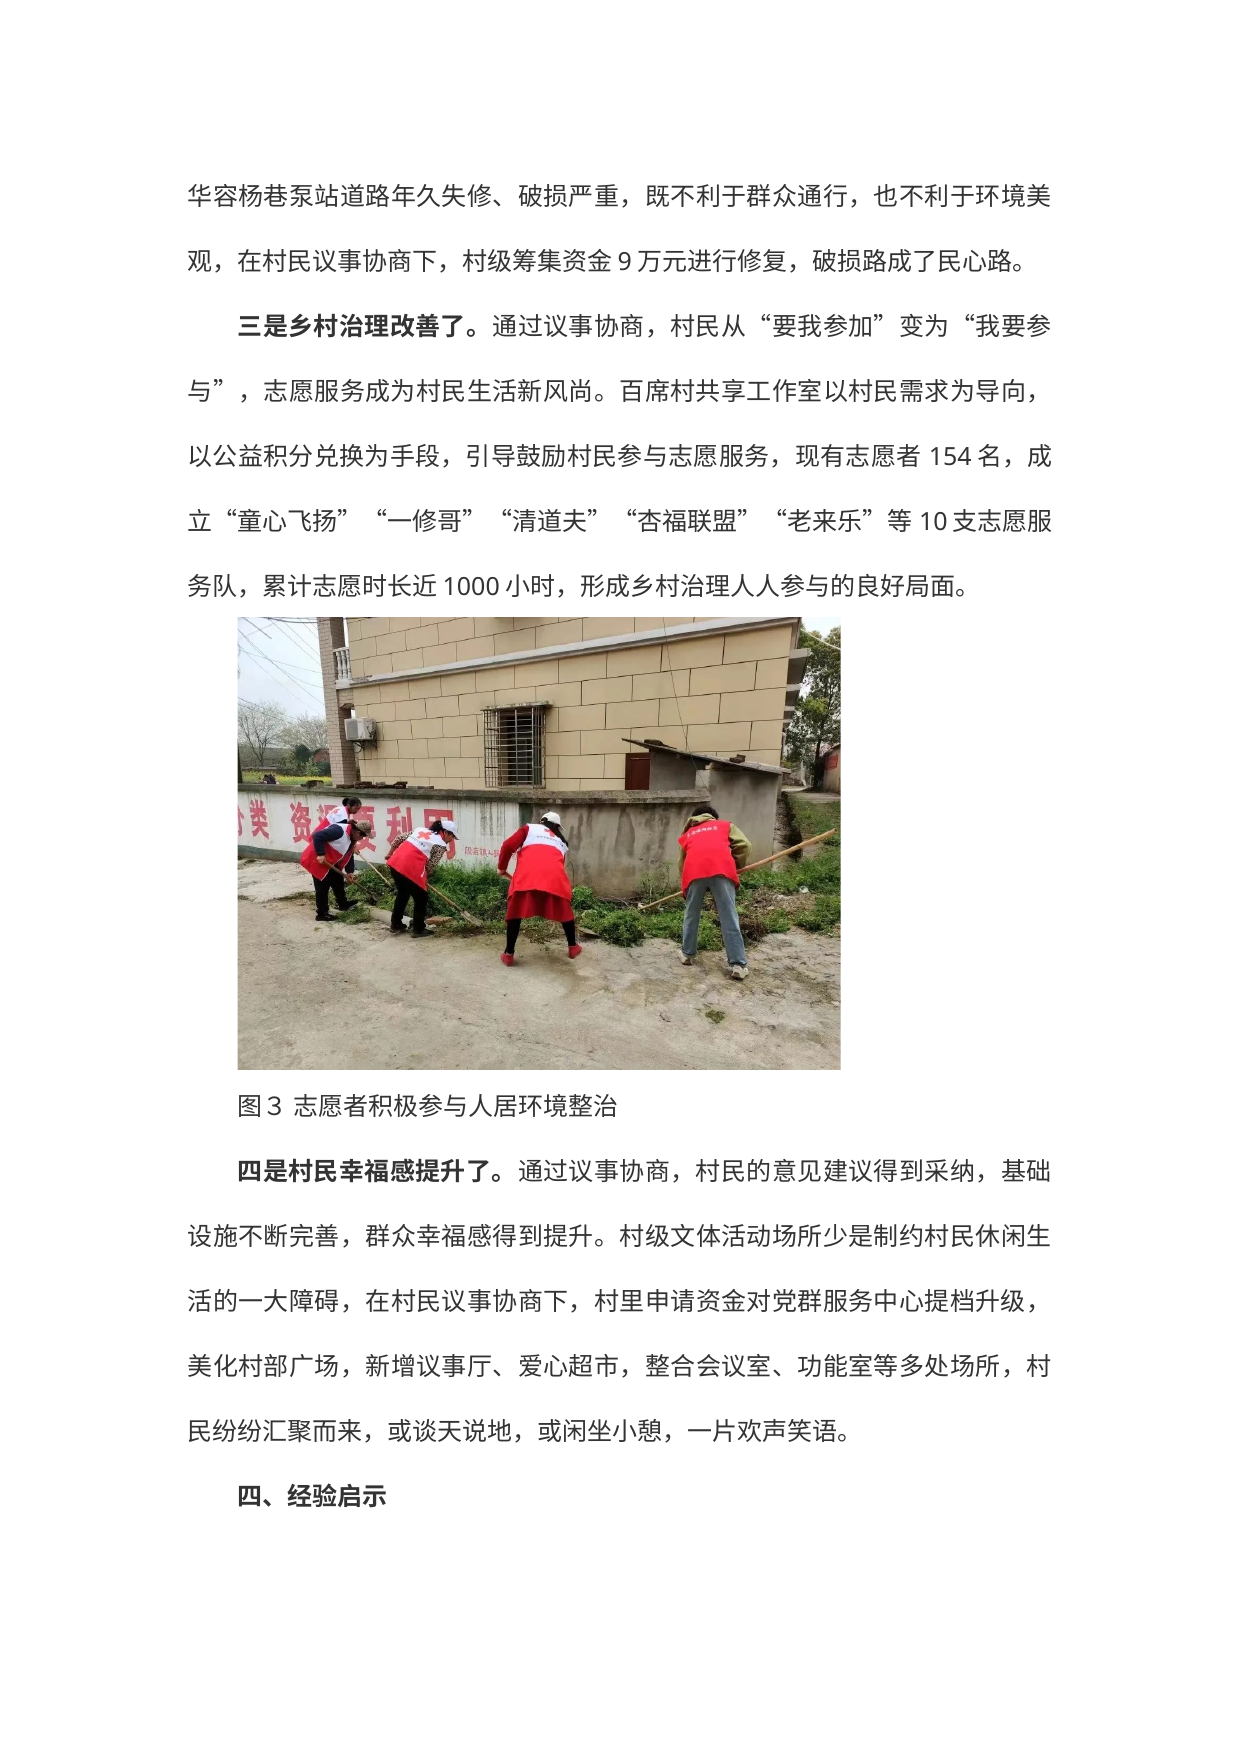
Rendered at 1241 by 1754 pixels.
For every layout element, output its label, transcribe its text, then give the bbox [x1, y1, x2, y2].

text 四、经验启示 [187, 1462, 1053, 1527]
text 图３ 志愿者积极参与人居环境整治 [187, 1072, 1053, 1137]
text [187, 162, 1053, 292]
text 三是乡村治理改善了。通过议事协商，村民从“要我参加”变为“我要参与”，志愿服务成为村民生活新风尚。百席村共享工作室以村民需求为导向，以公益积分兑换为手段，引导鼓励村民参与志愿服务，现有志愿者154名，成立“童心飞扬”“一修哥”“清道夫”“杏福联盟”“老来乐”等10支志愿服务队，累计志愿时长近1000小时，形成乡村治理人人参与的良好局面。 [187, 292, 1053, 617]
picture [237, 617, 841, 1070]
text 四是村民幸福感提升了。通过议事协商，村民的意见建议得到采纳，基础设施不断完善，群众幸福感得到提升。村级文体活动场所少是制约村民休闲生活的一大障碍，在村民议事协商下，村里申请资金对党群服务中心提档升级，美化村部广场，新增议事厅、爱心超市，整合会议室、功能室等多处场所，村民纷纷汇聚而来，或谈天说地，或闲坐小憩，一片欢声笑语。 [187, 1137, 1053, 1462]
